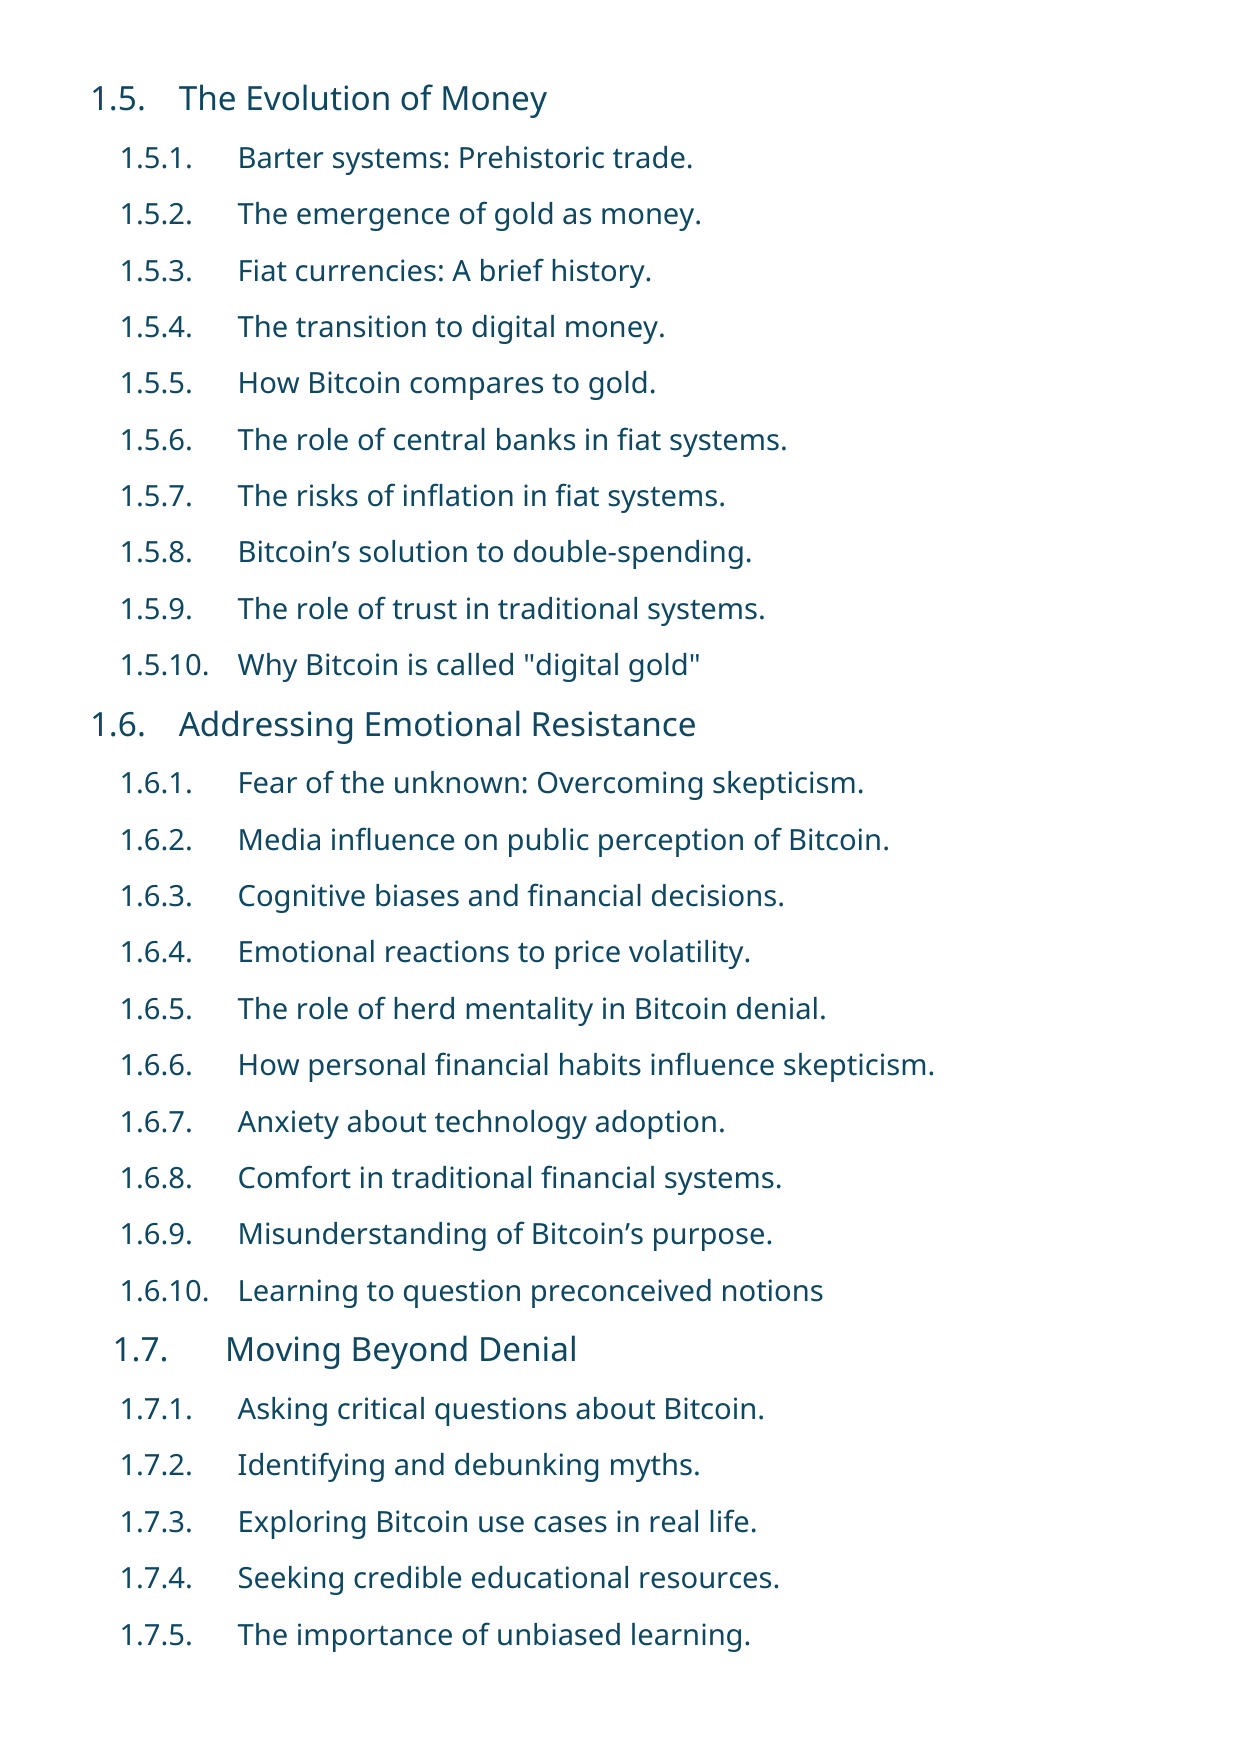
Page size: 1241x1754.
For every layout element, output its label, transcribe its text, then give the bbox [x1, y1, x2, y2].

subtitle The importance of unbiased learning. [119, 1614, 1165, 1653]
subtitle Comfort in traditional financial systems. [119, 1157, 1165, 1197]
subtitle Barter systems: Prehistoric trade. [119, 137, 1165, 177]
subtitle Fiat currencies: A brief history. [119, 250, 1165, 289]
subtitle Addressing Emotional Resistance [90, 701, 1165, 746]
subtitle Identifying and debunking myths. [119, 1445, 1165, 1484]
subtitle Exploring Bitcoin use cases in real life. [119, 1501, 1165, 1541]
subtitle Media influence on public perception of Bitcoin. [119, 819, 1165, 859]
subtitle The transition to digital money. [119, 306, 1165, 346]
subtitle Asking critical questions about Bitcoin. [119, 1388, 1165, 1428]
subtitle How Bitcoin compares to gold. [119, 362, 1165, 402]
subtitle Fear of the unknown: Overcoming skepticism. [119, 763, 1165, 802]
subtitle The Evolution of Money [90, 75, 1165, 120]
subtitle The role of trust in traditional systems. [119, 588, 1165, 628]
subtitle How personal financial habits influence skepticism. [119, 1044, 1165, 1084]
subtitle Emotional reactions to price volatility. [119, 932, 1165, 971]
subtitle Learning to question preconceived notions [119, 1270, 1165, 1309]
subtitle Misunderstanding of Bitcoin’s purpose. [119, 1213, 1165, 1253]
subtitle The emergence of gold as money. [119, 193, 1165, 233]
subtitle The role of central banks in fiat systems. [119, 419, 1165, 458]
subtitle Bitcoin’s solution to double-spending. [119, 532, 1165, 571]
subtitle Seeking credible educational resources. [119, 1557, 1165, 1597]
subtitle Why Bitcoin is called "digital gold" [119, 644, 1165, 684]
subtitle The role of herd mentality in Bitcoin denial. [119, 988, 1165, 1028]
subtitle Moving Beyond Denial [112, 1326, 1165, 1372]
subtitle Cognitive biases and financial decisions. [119, 875, 1165, 915]
subtitle The risks of inflation in fiat systems. [119, 475, 1165, 515]
subtitle Anxiety about technology adoption. [119, 1101, 1165, 1141]
